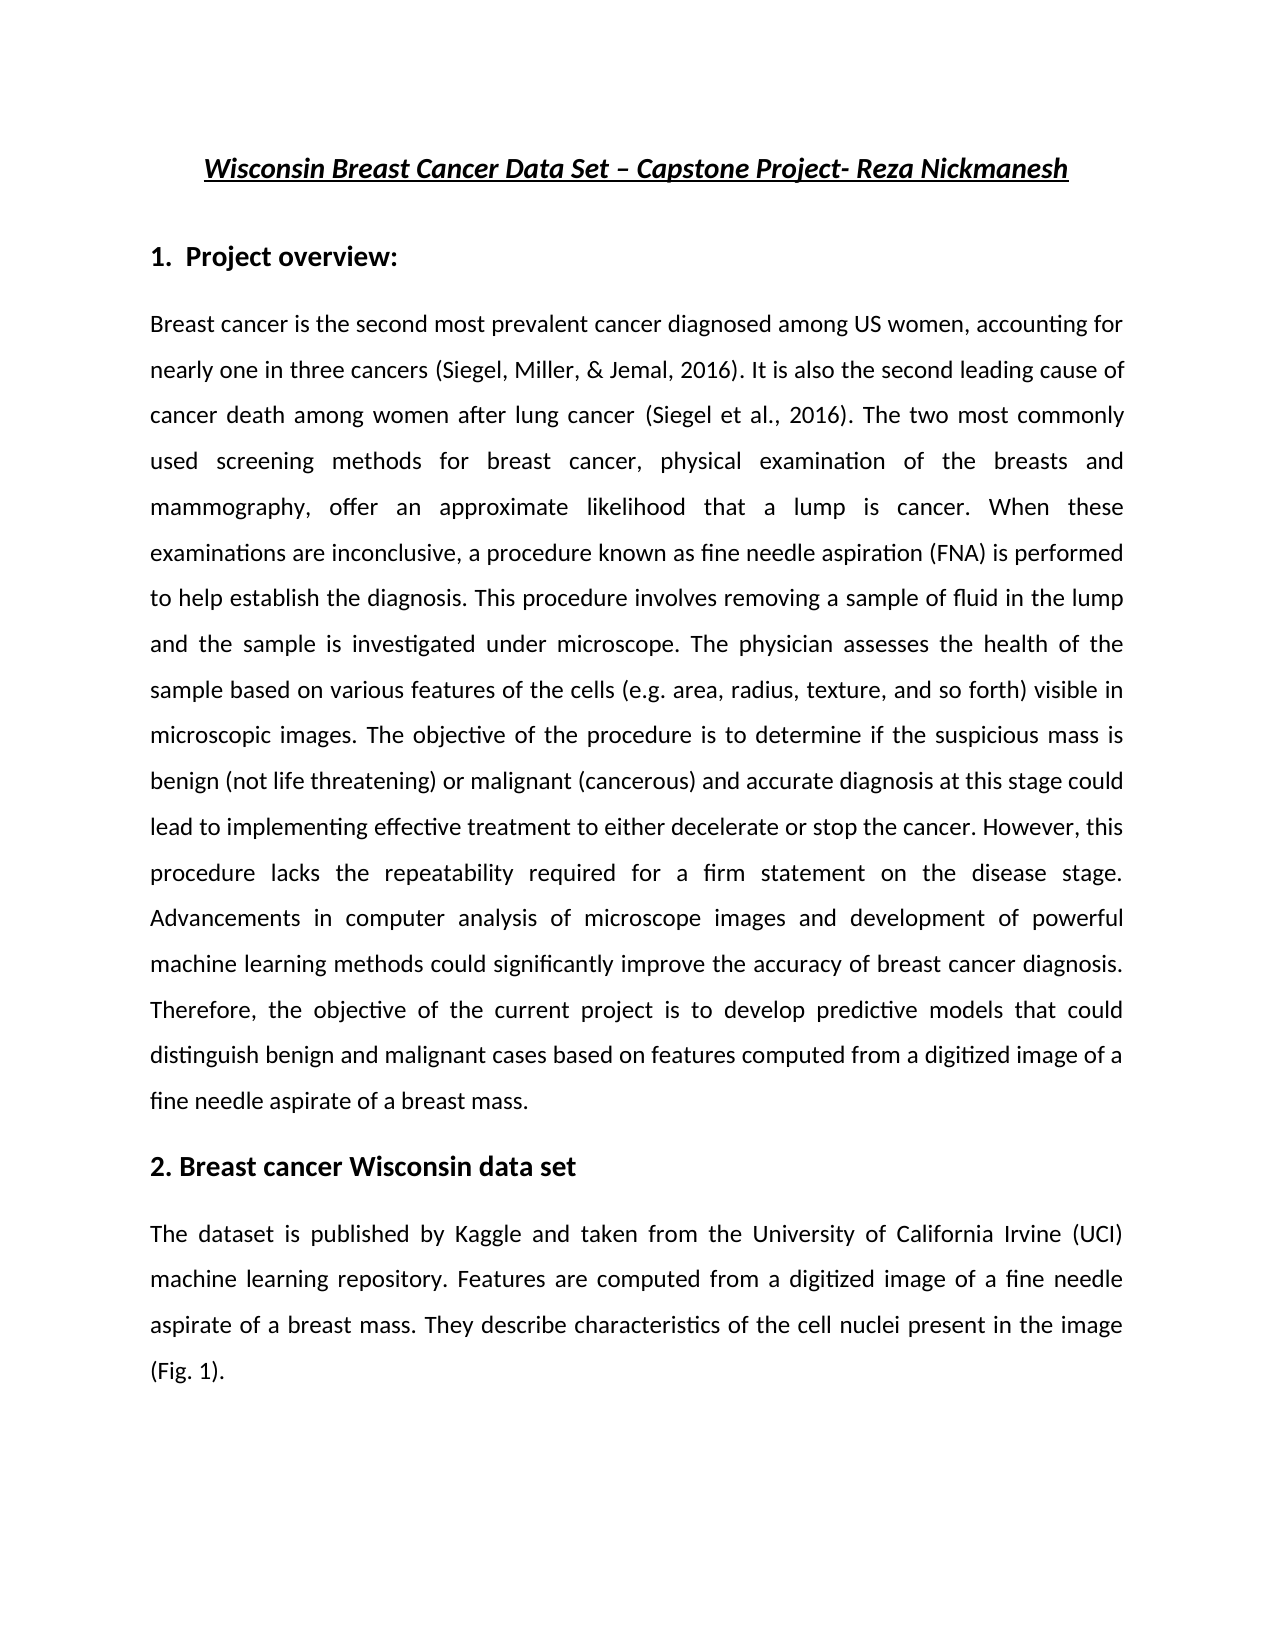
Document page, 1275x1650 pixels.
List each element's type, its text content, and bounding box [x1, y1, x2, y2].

text The dataset is published by Kaggle and taken from the University of California Irvine (UCI) machine learning repository. Features are computed from a digitized image of a fine needle aspirate of a breast mass. They describe characteristics of the cell nuclei present in the image (Fig. 1). [150, 1218, 1125, 1386]
text 2. Breast cancer Wisconsin data set [150, 1148, 1125, 1183]
text Breast cancer is the second most prevalent cancer diagnosed among US women, accounting for nearly one in three cancers (Siegel, Miller, & Jemal, 2016). It is also the second leading cause of cancer death among women after lung cancer (Siegel et al., 2016). The two most commonly used screening methods for breast cancer, physical examination of the breasts and mammography, offer an approximate likelihood that a lump is cancer. When these examinations are inconclusive, a procedure known as fine needle aspiration (FNA) is performed to help establish the diagnosis. This procedure involves removing a sample of fluid in the lump and the sample is investigated under microscope. The physician assesses the health of the sample based on various features of the cells (e.g. area, radius, texture, and so forth) visible in microscopic images. The objective of the procedure is to determine if the suspicious mass is benign (not life threatening) or malignant (cancerous) and accurate diagnosis at this stage could lead to implementing effective treatment to either decelerate or stop the cancer. However, this procedure lacks the repeatability required for a firm statement on the disease stage. Advancements in computer analysis of microscope images and development of powerful machine learning methods could significantly improve the accuracy of breast cancer diagnosis. Therefore, the objective of the current project is to develop predictive models that could distinguish benign and malignant cases based on features computed from a digitized image of a fine needle aspirate of a breast mass. [150, 308, 1125, 1116]
text 1. Project overview: [150, 238, 1125, 273]
text Wisconsin Breast Cancer Data Set – Capstone Project- Reza Nickmanesh [150, 150, 1125, 186]
